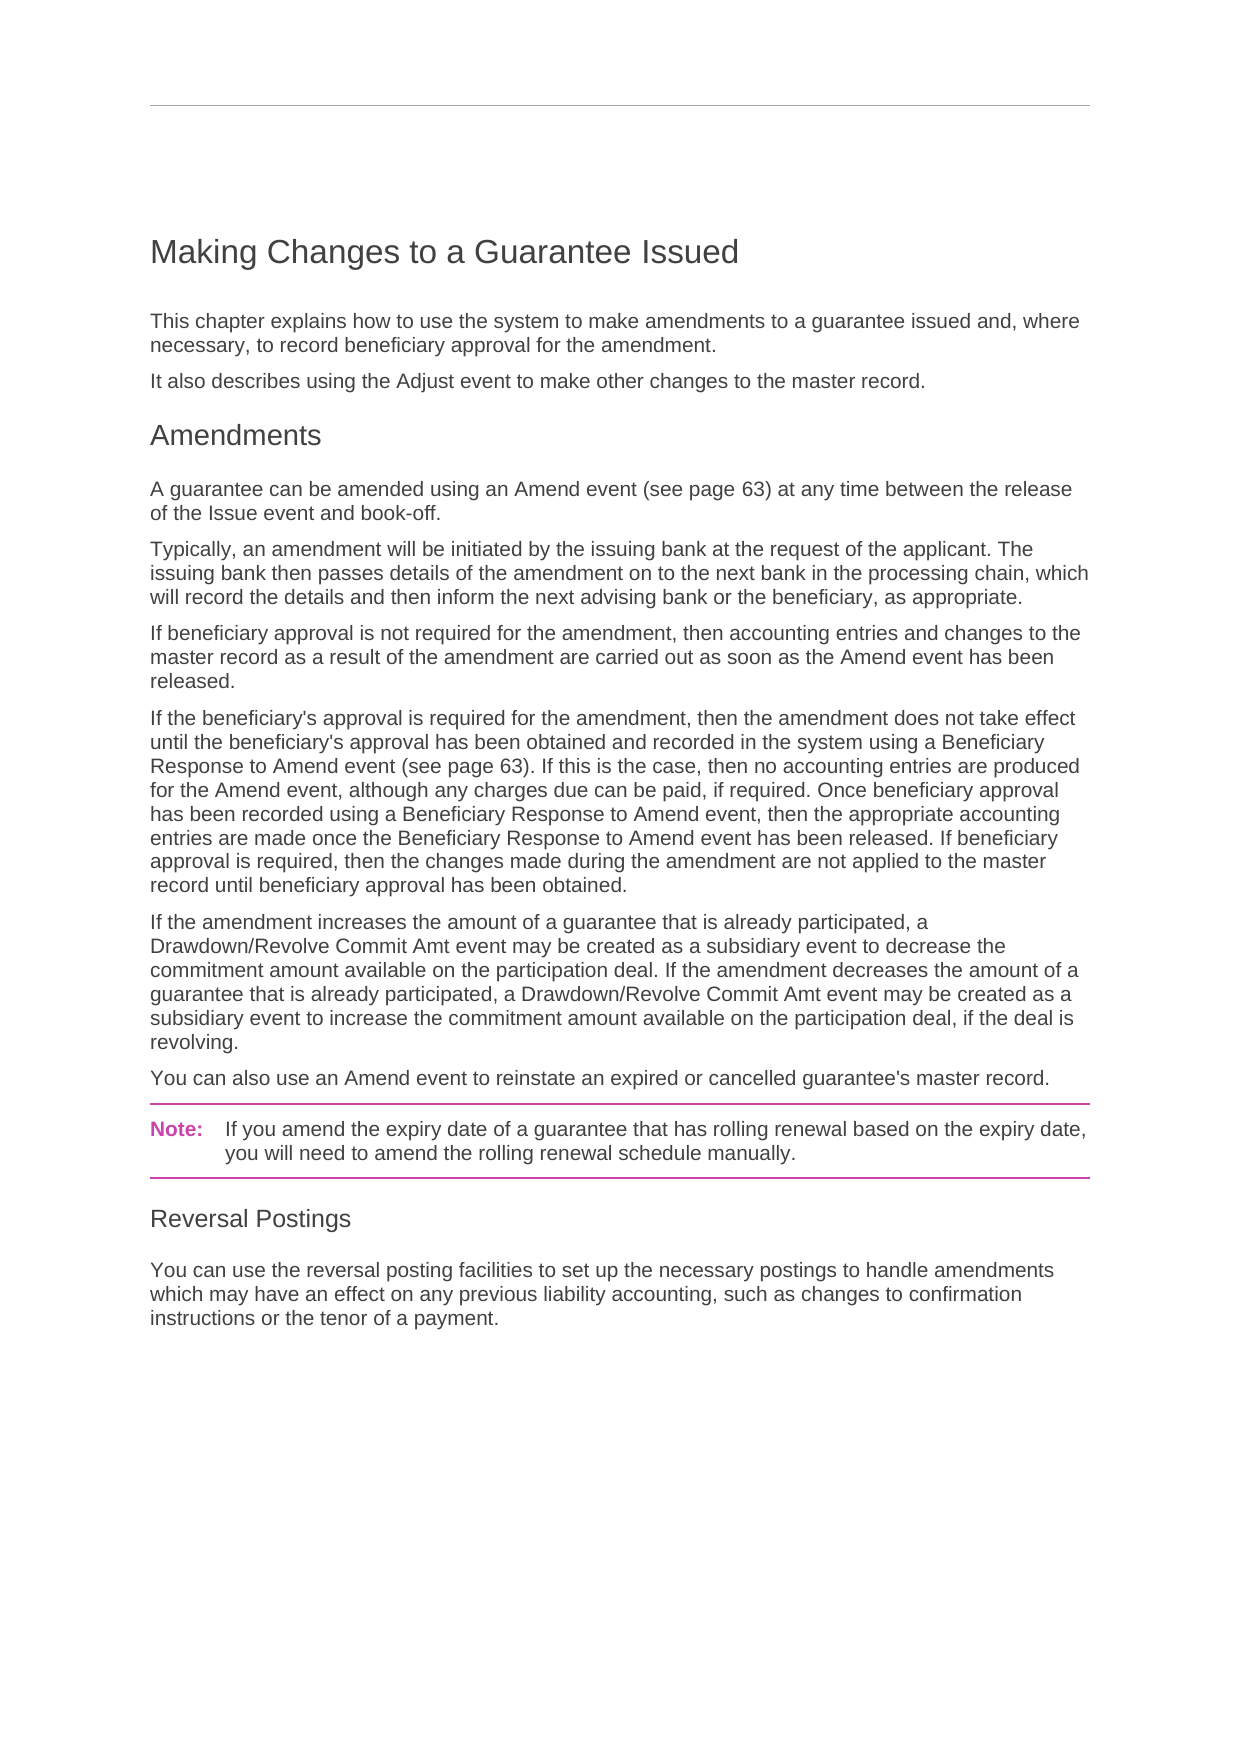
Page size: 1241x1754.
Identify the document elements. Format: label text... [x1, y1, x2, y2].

text If beneficiary approval is not required for the amendment, then accounting entries and changes to the master record as a result of the amendment are carried out as soon as the Amend event has been released. [150, 621, 1090, 693]
text It also describes using the Adjust event to make other changes to the master record. [150, 369, 1090, 393]
text You can also use an Amend event to reinstate an expired or cancelled guarantee's master record. [150, 1066, 1090, 1090]
text If the amendment increases the amount of a guarantee that is already participated, a Drawdown/Revolve Commit Amt event may be created as a subsidiary event to decrease the commitment amount available on the participation deal. If the amendment decreases the amount of a guarantee that is already participated, a Drawdown/Revolve Commit Amt event may be created as a subsidiary event to increase the commitment amount available on the participation deal, if the deal is revolving. [150, 910, 1090, 1053]
text If you amend the expiry date of a guarantee that has rolling renewal based on the expiry date, you will need to amend the rolling renewal schedule manually. [150, 1105, 1090, 1177]
text If the beneficiary's approval is required for the amendment, then the amendment does not take effect until the beneficiary's approval has been obtained and recorded in the system using a Beneficiary Response to Amend event (see page 64). If this is the case, then no accounting entries are produced for the Amend event, although any charges due can be paid, if required. Once beneficiary approval has been recorded using a Beneficiary Response to Amend event, then the appropriate accounting entries are made once the Beneficiary Response to Amend event has been released. If beneficiary approval is required, then the changes made during the amendment are not applied to the master record until beneficiary approval has been obtained. [150, 706, 1090, 897]
subtitle Amendments [150, 418, 1090, 451]
text Typically, an amendment will be initiated by the issuing bank at the request of the applicant. The issuing bank then passes details of the amendment on to the next bank in the processing chain, which will record the details and then inform the next advising bank or the beneficiary, as appropriate. [150, 537, 1090, 609]
subtitle Reversal Postings [150, 1204, 1090, 1233]
text A guarantee can be amended using an Amend event (see page 64) at any time between the release of the Issue event and book-off. [150, 476, 1090, 524]
text This chapter explains how to use the system to make amendments to a guarantee issued and, where necessary, to record beneficiary approval for the amendment. [150, 308, 1090, 356]
text You can use the reversal posting facilities to set up the necessary postings to handle amendments which may have an effect on any previous liability accounting, such as changes to confirmation instructions or the tenor of a payment. [150, 1258, 1090, 1330]
subtitle Making Changes to a Guarantee Issued [150, 232, 1090, 271]
